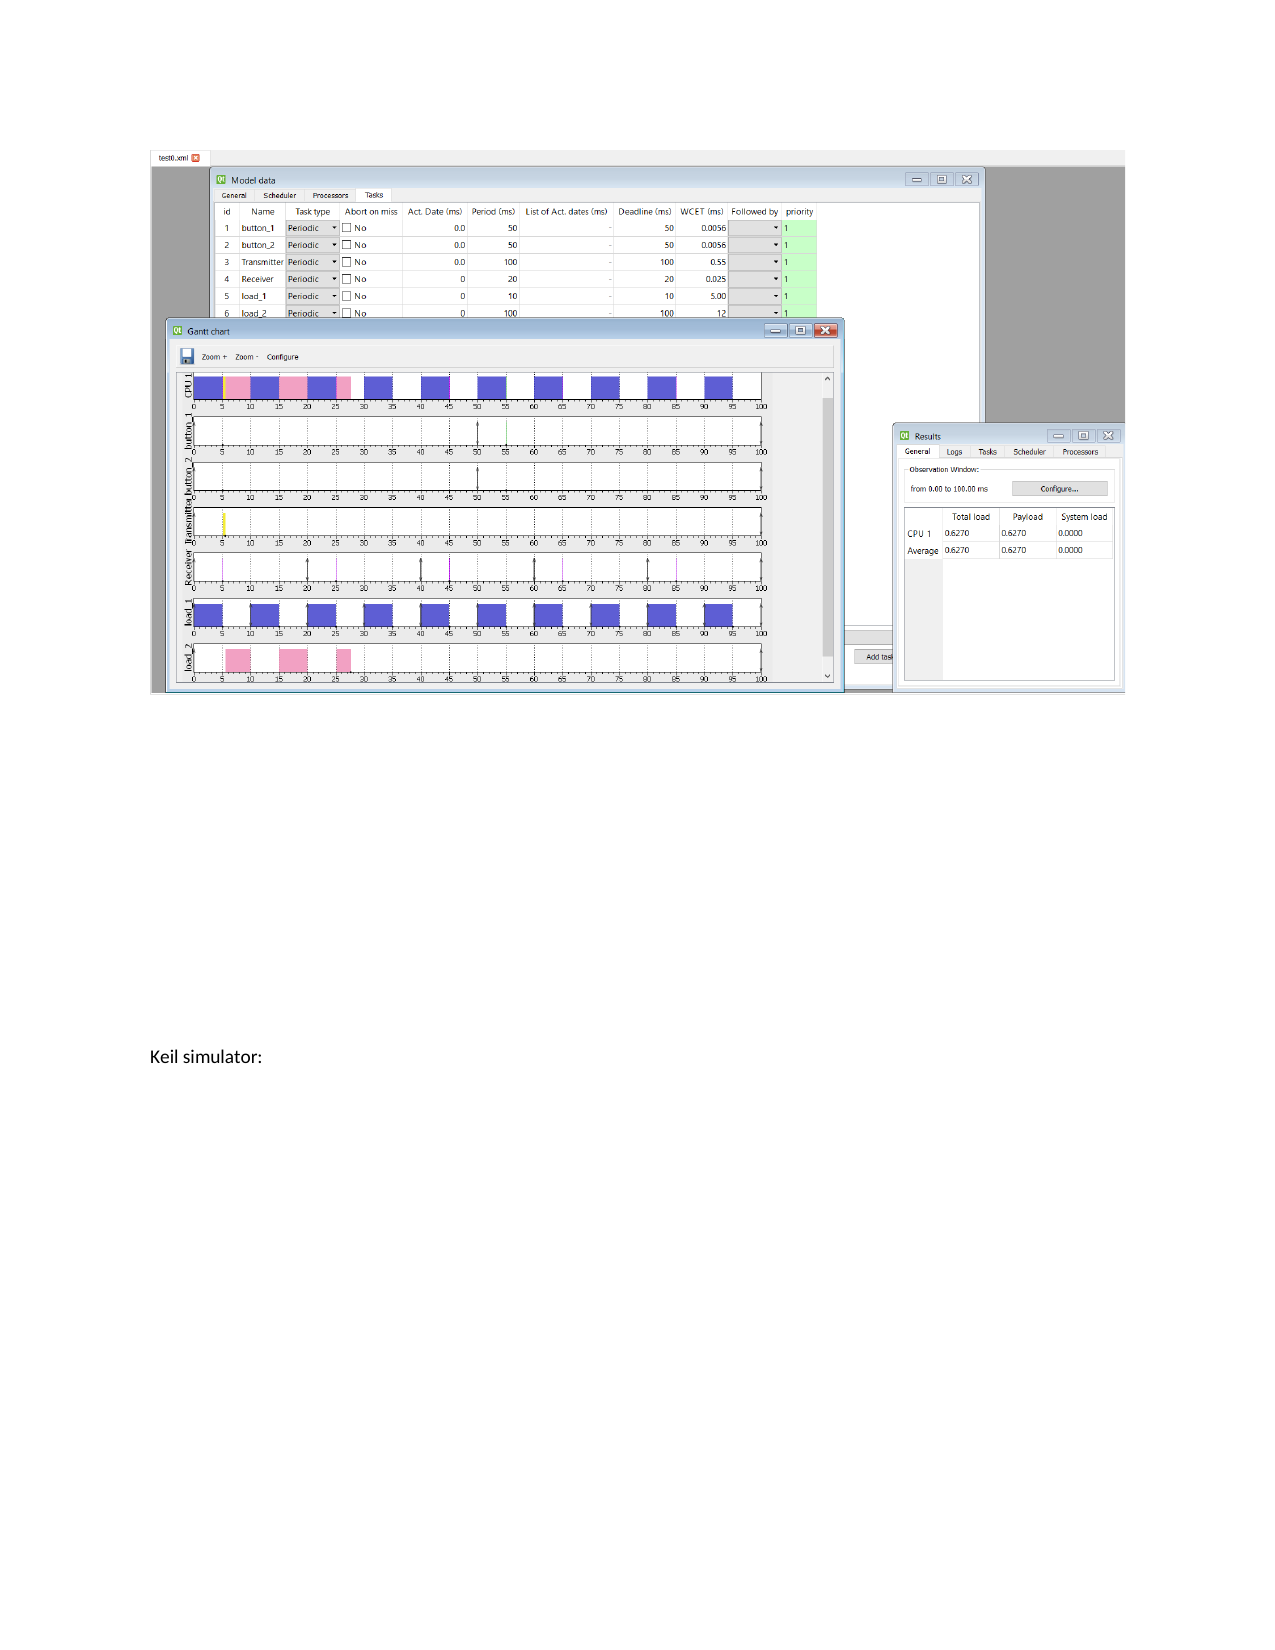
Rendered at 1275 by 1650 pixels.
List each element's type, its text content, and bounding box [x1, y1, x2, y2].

text Keil simulator: [150, 1027, 1125, 1068]
picture [150, 150, 1125, 695]
